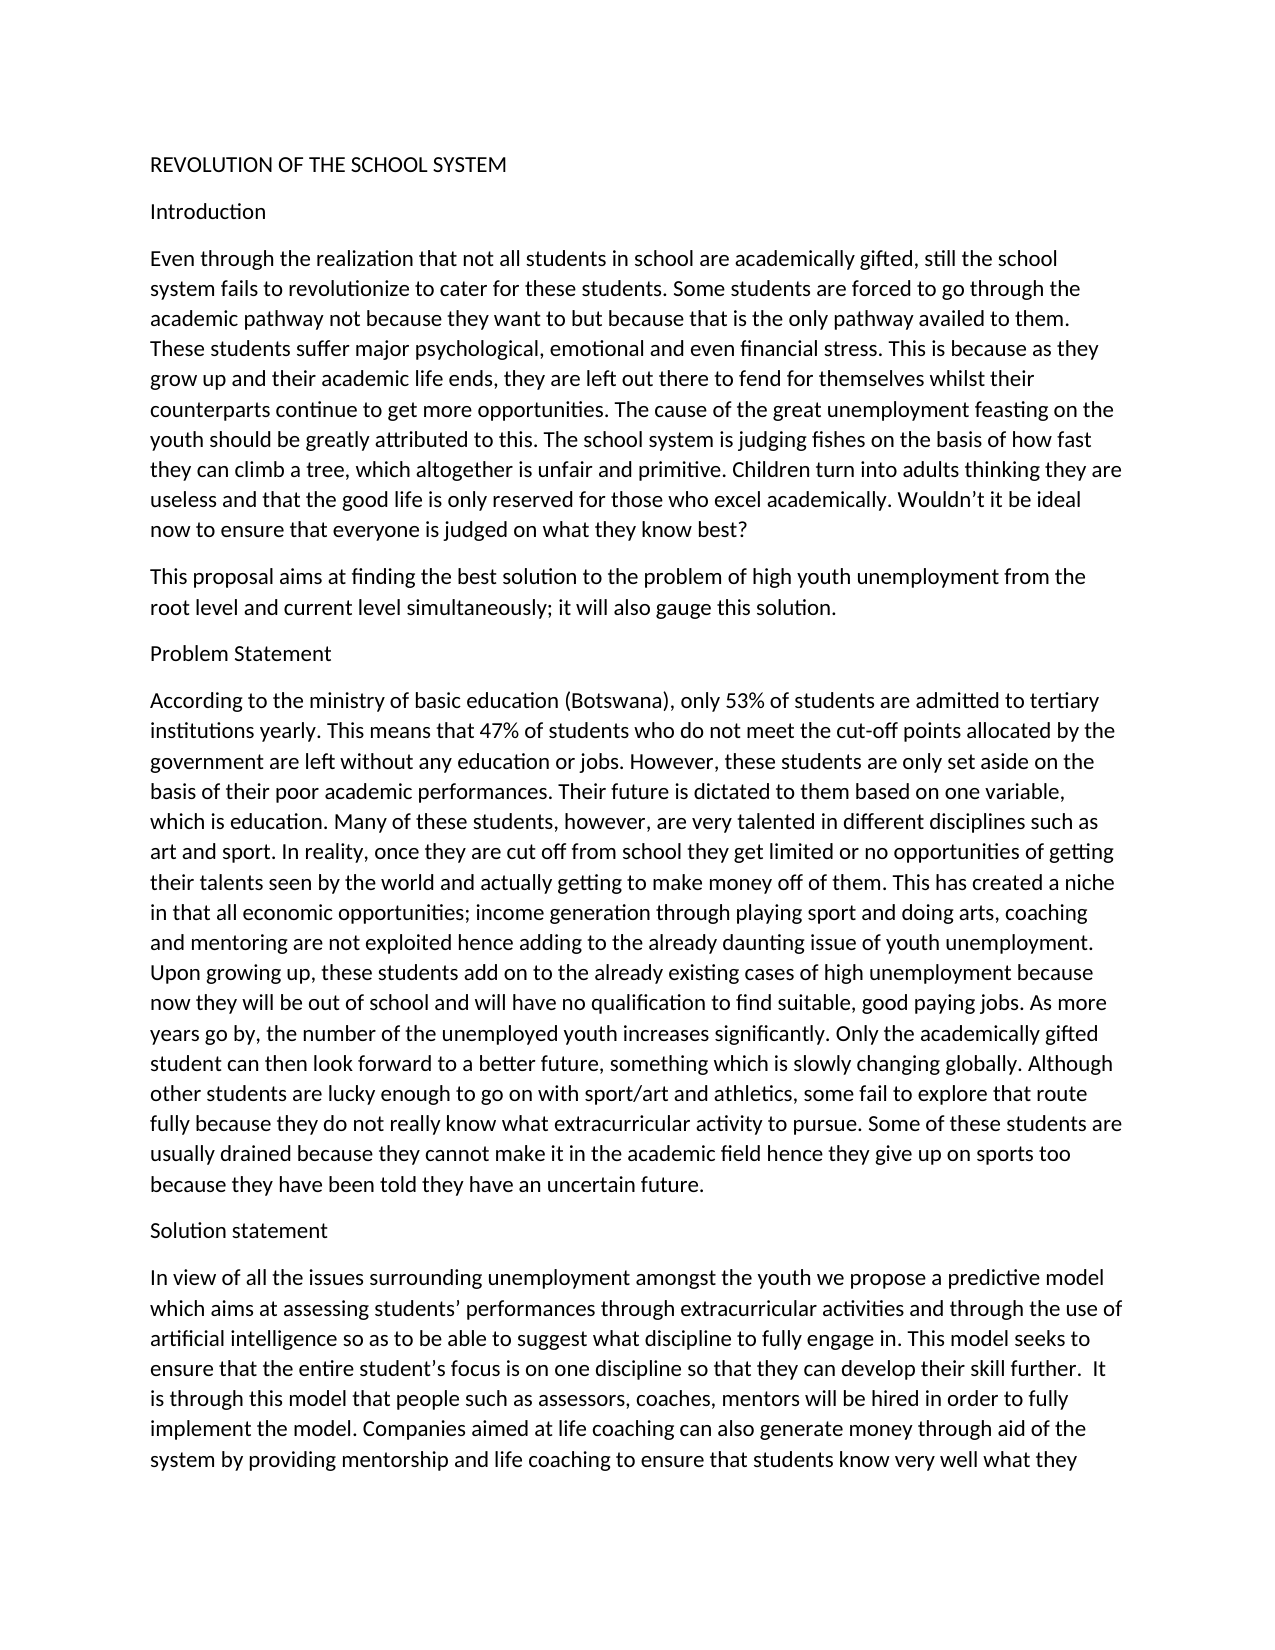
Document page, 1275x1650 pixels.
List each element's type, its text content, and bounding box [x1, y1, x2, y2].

text REVOLUTION OF THE SCHOOL SYSTEM [150, 150, 1125, 178]
text Introduction [150, 197, 1125, 225]
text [150, 1263, 1125, 1473]
text This proposal aims at finding the best solution to the problem of high youth unemployment from the root level and current level simultaneously; it will also gauge this solution. [150, 562, 1125, 621]
text Even through the realization that not all students in school are academically gifted, still the school system fails to revolutionize to cater for these students. Some students are forced to go through the academic pathway not because they want to but because that is the only pathway availed to them. These students suffer major psychological, emotional and even financial stress. This is because as they grow up and their academic life ends, they are left out there to fend for themselves whilst their counterparts continue to get more opportunities. The cause of the great unemployment feasting on the youth should be greatly attributed to this. The school system is judging fishes on the basis of how fast they can climb a tree, which altogether is unfair and primitive. Children turn into adults thinking they are useless and that the good life is only reserved for those who excel academically. Wouldn’t it be ideal now to ensure that everyone is judged on what they know best? [150, 244, 1125, 544]
text According to the ministry of basic education (Botswana), only 53% of students are admitted to tertiary institutions yearly. This means that 47% of students who do not meet the cut-off points allocated by the government are left without any education or jobs. However, these students are only set aside on the basis of their poor academic performances. Their future is dictated to them based on one variable, which is education. Many of these students, however, are very talented in different disciplines such as art and sport. In reality, once they are cut off from school they get limited or no opportunities of getting their talents seen by the world and actually getting to make money off of them. This has created a niche in that all economic opportunities; income generation through playing sport and doing arts, coaching and mentoring are not exploited hence adding to the already daunting issue of youth unemployment. Upon growing up, these students add on to the already existing cases of high unemployment because now they will be out of school and will have no qualification to find suitable, good paying jobs. As more years go by, the number of the unemployed youth increases significantly. Only the academically gifted student can then look forward to a better future, something which is slowly changing globally. Although other students are lucky enough to go on with sport/art and athletics, some fail to explore that route fully because they do not really know what extracurricular activity to pursue. Some of these students are usually drained because they cannot make it in the academic field hence they give up on sports too because they have been told they have an uncertain future. [150, 686, 1125, 1198]
text Solution statement [150, 1217, 1125, 1245]
text Problem Statement [150, 639, 1125, 668]
